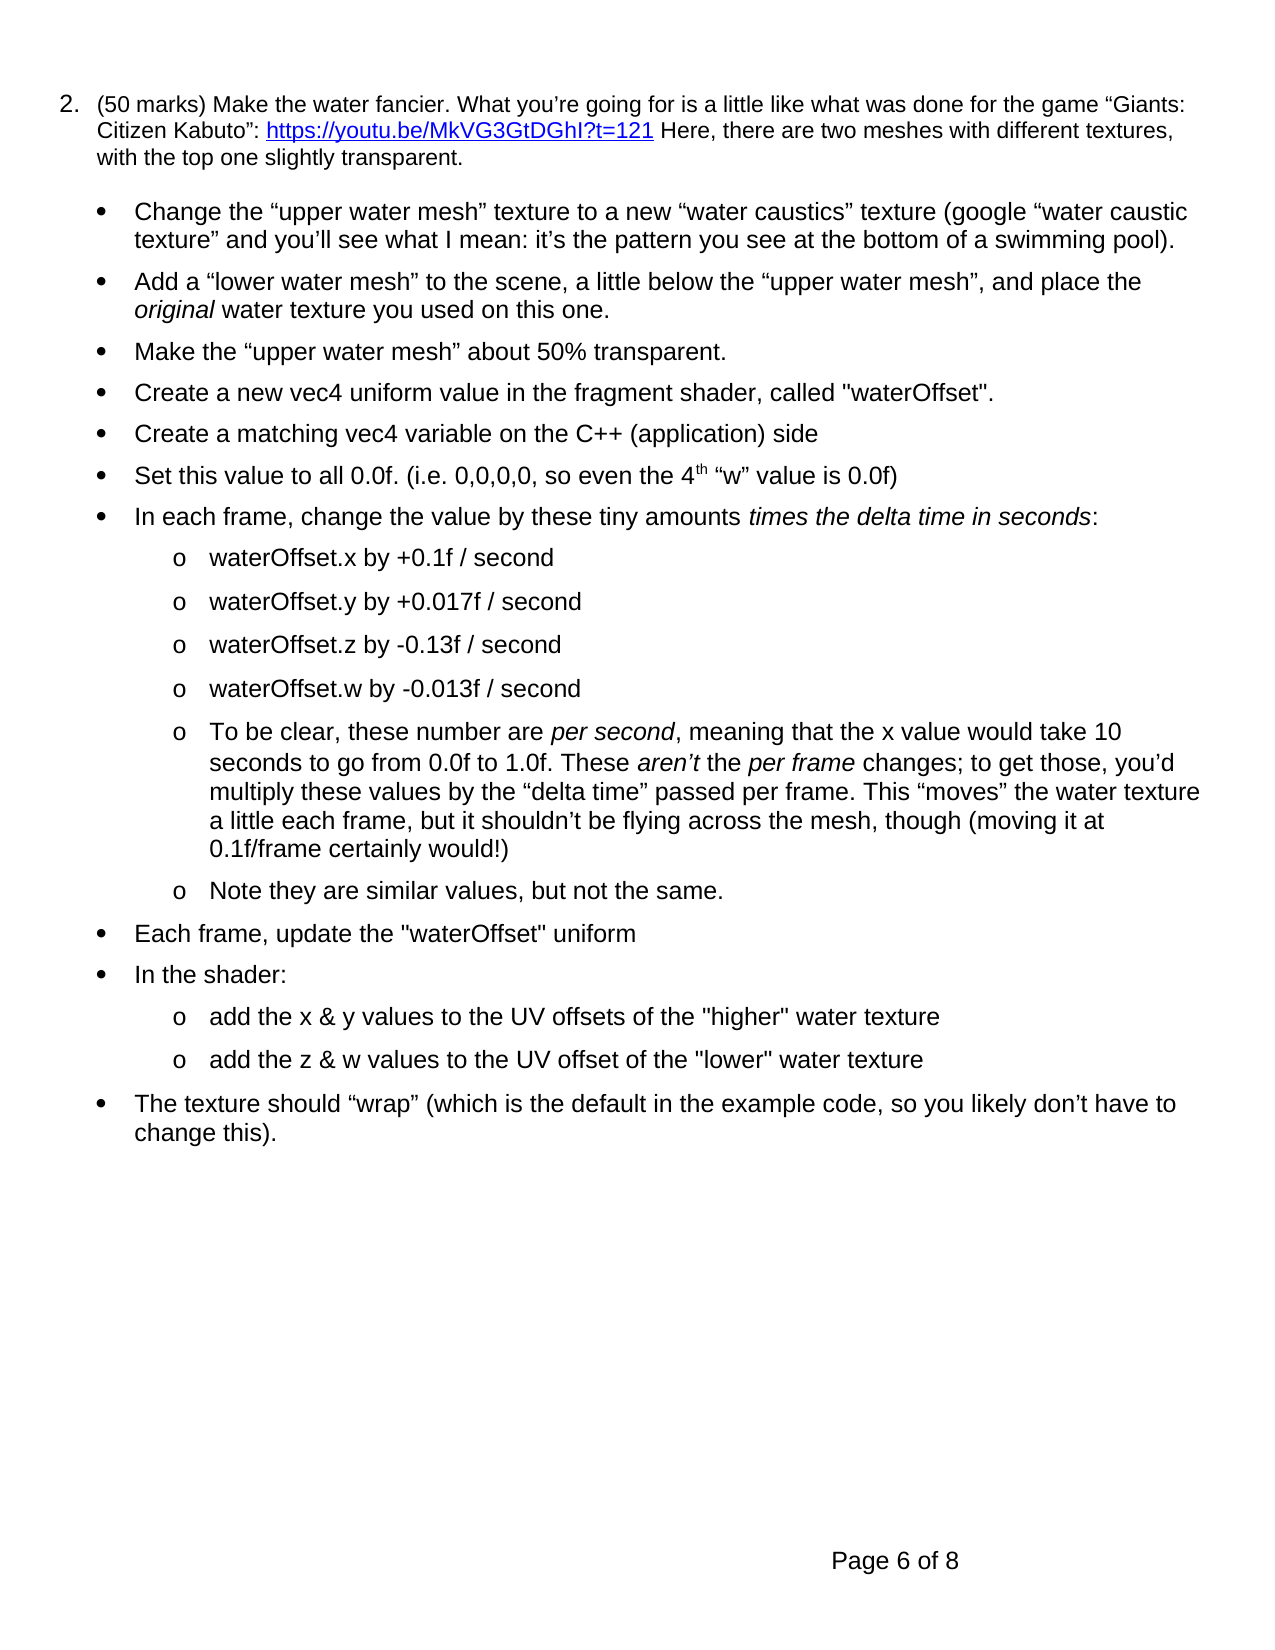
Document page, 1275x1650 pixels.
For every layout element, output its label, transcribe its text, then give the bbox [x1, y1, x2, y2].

list Each frame, update the "waterOffset" uniform [97, 919, 1211, 948]
list Create a matching vec4 variable on the C++ (application) side [97, 419, 1211, 448]
list waterOffset.x by +0.1f / second [172, 543, 1211, 574]
list add the x & y values to the UV offsets of the "higher" water texture [172, 1002, 1211, 1033]
list (50 marks) Make the water fancier. What you’re going for is a little like what was done for the game “Giants: Citizen Kabuto”: https://youtu.be/MkVG3GtDGhI?t=121 Here, there are two meshes with different textures, with the top one slightly transparent. [59, 89, 1211, 170]
list In the shader: [97, 960, 1211, 989]
list waterOffset.y by +0.017f / second [172, 587, 1211, 618]
list Add a “lower water mesh” to the scene, a little below the “upper water mesh”, and place the original water texture you used on this one. [97, 267, 1211, 324]
list Set this value to all 0.0f. (i.e. 0,0,0,0, so even the 4th “w” value is 0.0f) [97, 461, 1211, 489]
list add the z & w values to the UV offset of the "lower" water texture [172, 1045, 1211, 1076]
list To be clear, these number are per second, meaning that the x value would take 10 seconds to go from 0.0f to 1.0f. These aren’t the per frame changes; to get those, you’d multiply these values by the “delta time” passed per frame. This “moves” the water texture a little each frame, but it shouldn’t be flying across the mesh, though (moving it at 0.1f/frame certainly would!) [172, 717, 1211, 863]
list Make the “upper water mesh” about 50% transparent. [97, 337, 1211, 366]
list Create a new vec4 uniform value in the fragment shader, called "waterOffset". [97, 378, 1211, 407]
list In each frame, change the value by these tiny amounts times the delta time in seconds: [97, 502, 1211, 531]
list Note they are similar values, but not the same. [172, 876, 1211, 907]
list Change the “upper water mesh” texture to a new “water caustics” texture (google “water caustic texture” and you’ll see what I mean: it’s the pattern you see at the bottom of a swimming pool). [97, 196, 1211, 254]
list waterOffset.z by -0.13f / second [172, 630, 1211, 661]
list waterOffset.w by -0.013f / second [172, 674, 1211, 705]
list The texture should “wrap” (which is the default in the example code, so you likely don’t have to change this). [97, 1089, 1211, 1146]
